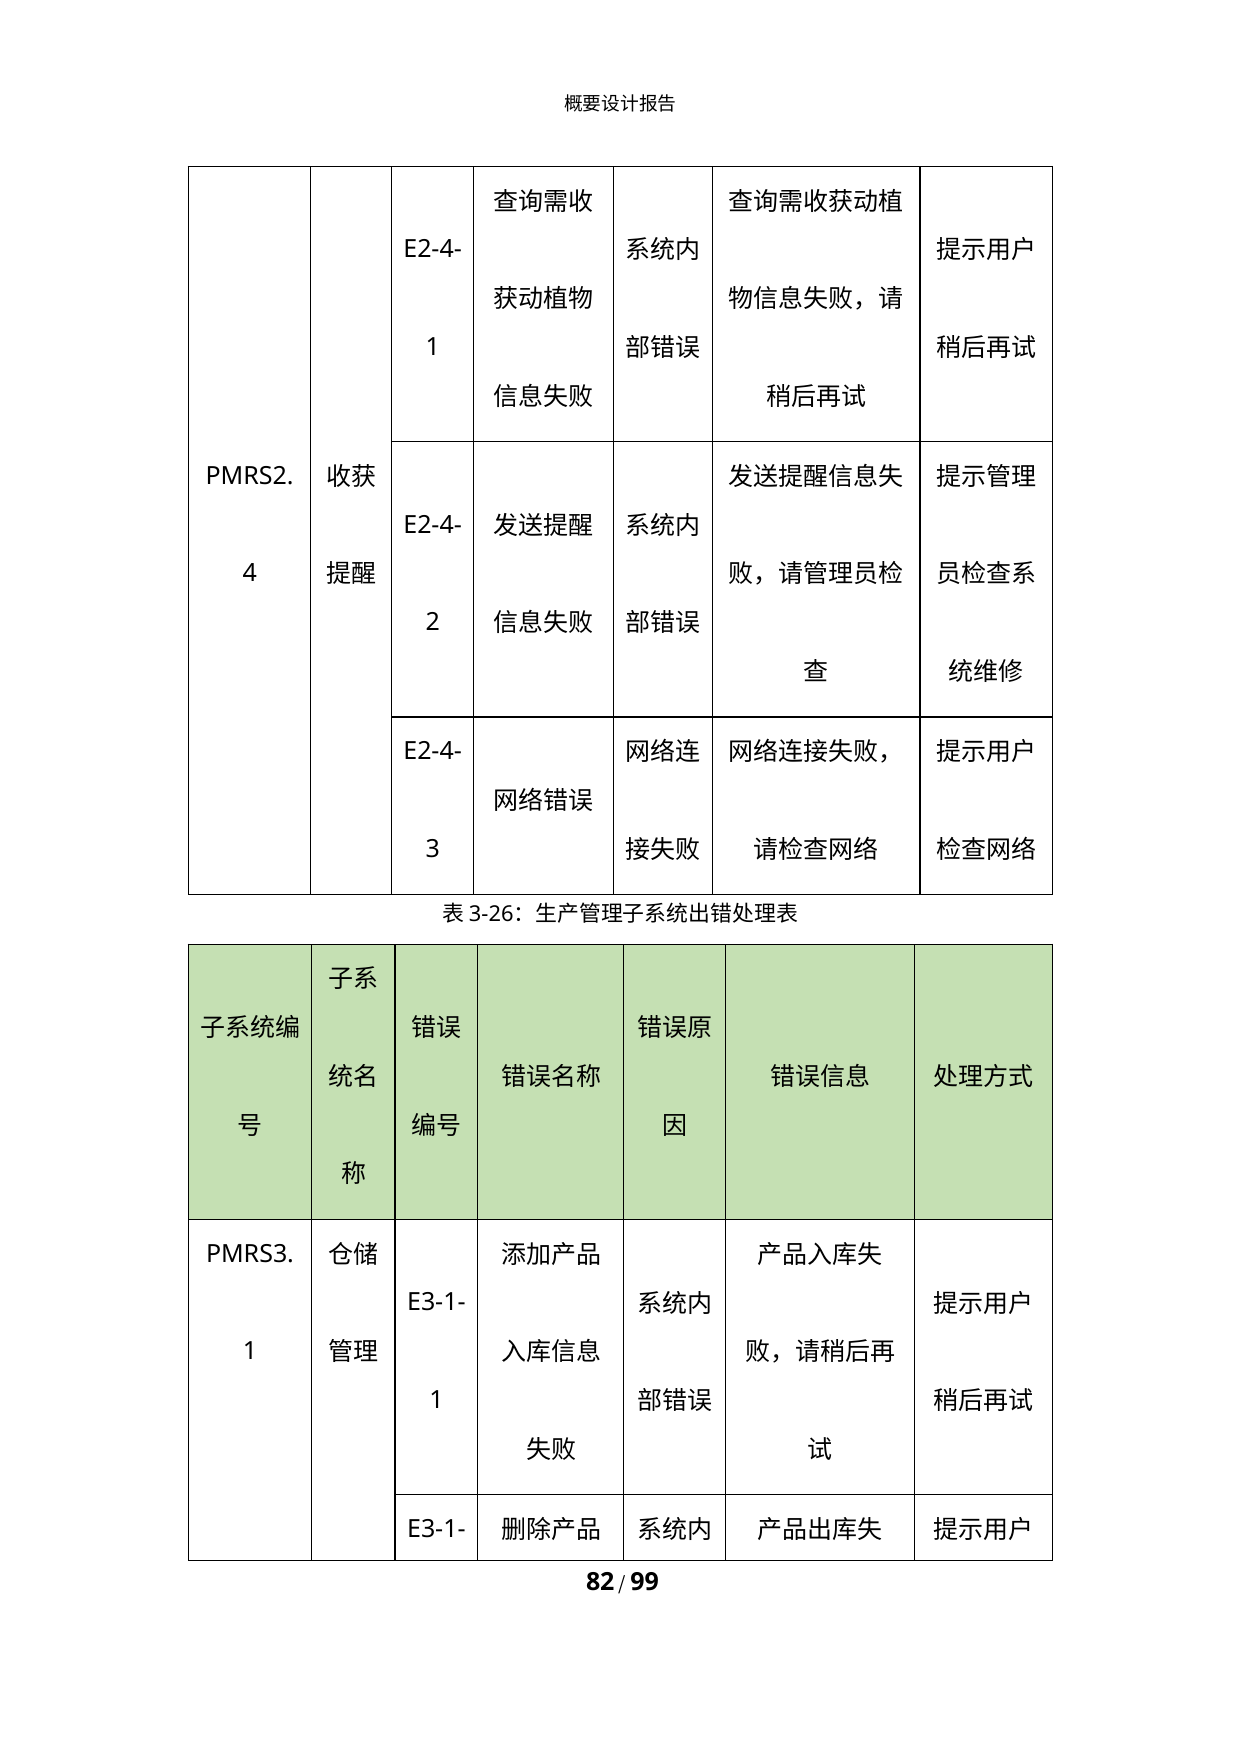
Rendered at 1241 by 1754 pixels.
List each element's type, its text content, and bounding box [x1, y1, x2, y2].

table_cell PMRS2.4 [189, 167, 310, 894]
table_cell 发送提醒信息失败 [474, 442, 613, 716]
table_cell 系统内部错误 [614, 167, 712, 441]
table_cell 提示用户稍后再试 [915, 1495, 1052, 1560]
table_cell 查询需收获动植物信息失败，请稍后再试 [713, 167, 919, 441]
table_header 错误编号 [396, 945, 477, 1219]
table_cell 系统内部错误 [624, 1220, 725, 1494]
table_cell E2-4-1 [392, 167, 473, 441]
table_cell 删除产品在库信息失败 [478, 1495, 623, 1560]
table_cell 提示用户稍后再试 [915, 1220, 1052, 1494]
table_cell E3-1-2 [396, 1495, 477, 1560]
table_cell E2-4-2 [392, 442, 473, 716]
table_cell 系统内部错误 [614, 442, 712, 716]
text 表3-26：生产管理子系统出错处理表 [187, 895, 1053, 928]
table_header 错误信息 [726, 945, 914, 1219]
table_cell 网络连接失败，请检查网络 [713, 718, 919, 894]
table_header 错误名称 [478, 945, 623, 1219]
table_cell 提示管理员检查系统维修 [921, 442, 1052, 716]
table_cell 收获提醒 [311, 167, 391, 894]
table_cell 提示用户稍后再试 [921, 167, 1052, 441]
table_cell E3-1-1 [396, 1220, 477, 1494]
table_cell E2-4-3 [392, 718, 473, 894]
table_cell 添加产品入库信息失败 [478, 1220, 623, 1494]
table_header 错误原因 [624, 945, 725, 1219]
table_cell 发送提醒信息失败，请管理员检查 [713, 442, 919, 716]
table_cell 产品出库失败，请稍后再试 [726, 1495, 914, 1560]
table_header 处理方式 [915, 945, 1052, 1219]
table_cell PMRS3.1 [189, 1220, 311, 1560]
table_cell 系统内部错误 [624, 1495, 725, 1560]
table_header 子系统编号 [189, 945, 311, 1219]
table_cell 仓储管理 [312, 1220, 394, 1560]
table_cell 查询需收获动植物信息失败 [474, 167, 613, 441]
table_header 子系统名称 [312, 945, 394, 1219]
table_cell 产品入库失败，请稍后再试 [726, 1220, 914, 1494]
table_cell 网络错误 [474, 718, 613, 894]
table_cell 网络连接失败 [614, 718, 712, 894]
table_cell 提示用户检查网络 [921, 718, 1052, 894]
